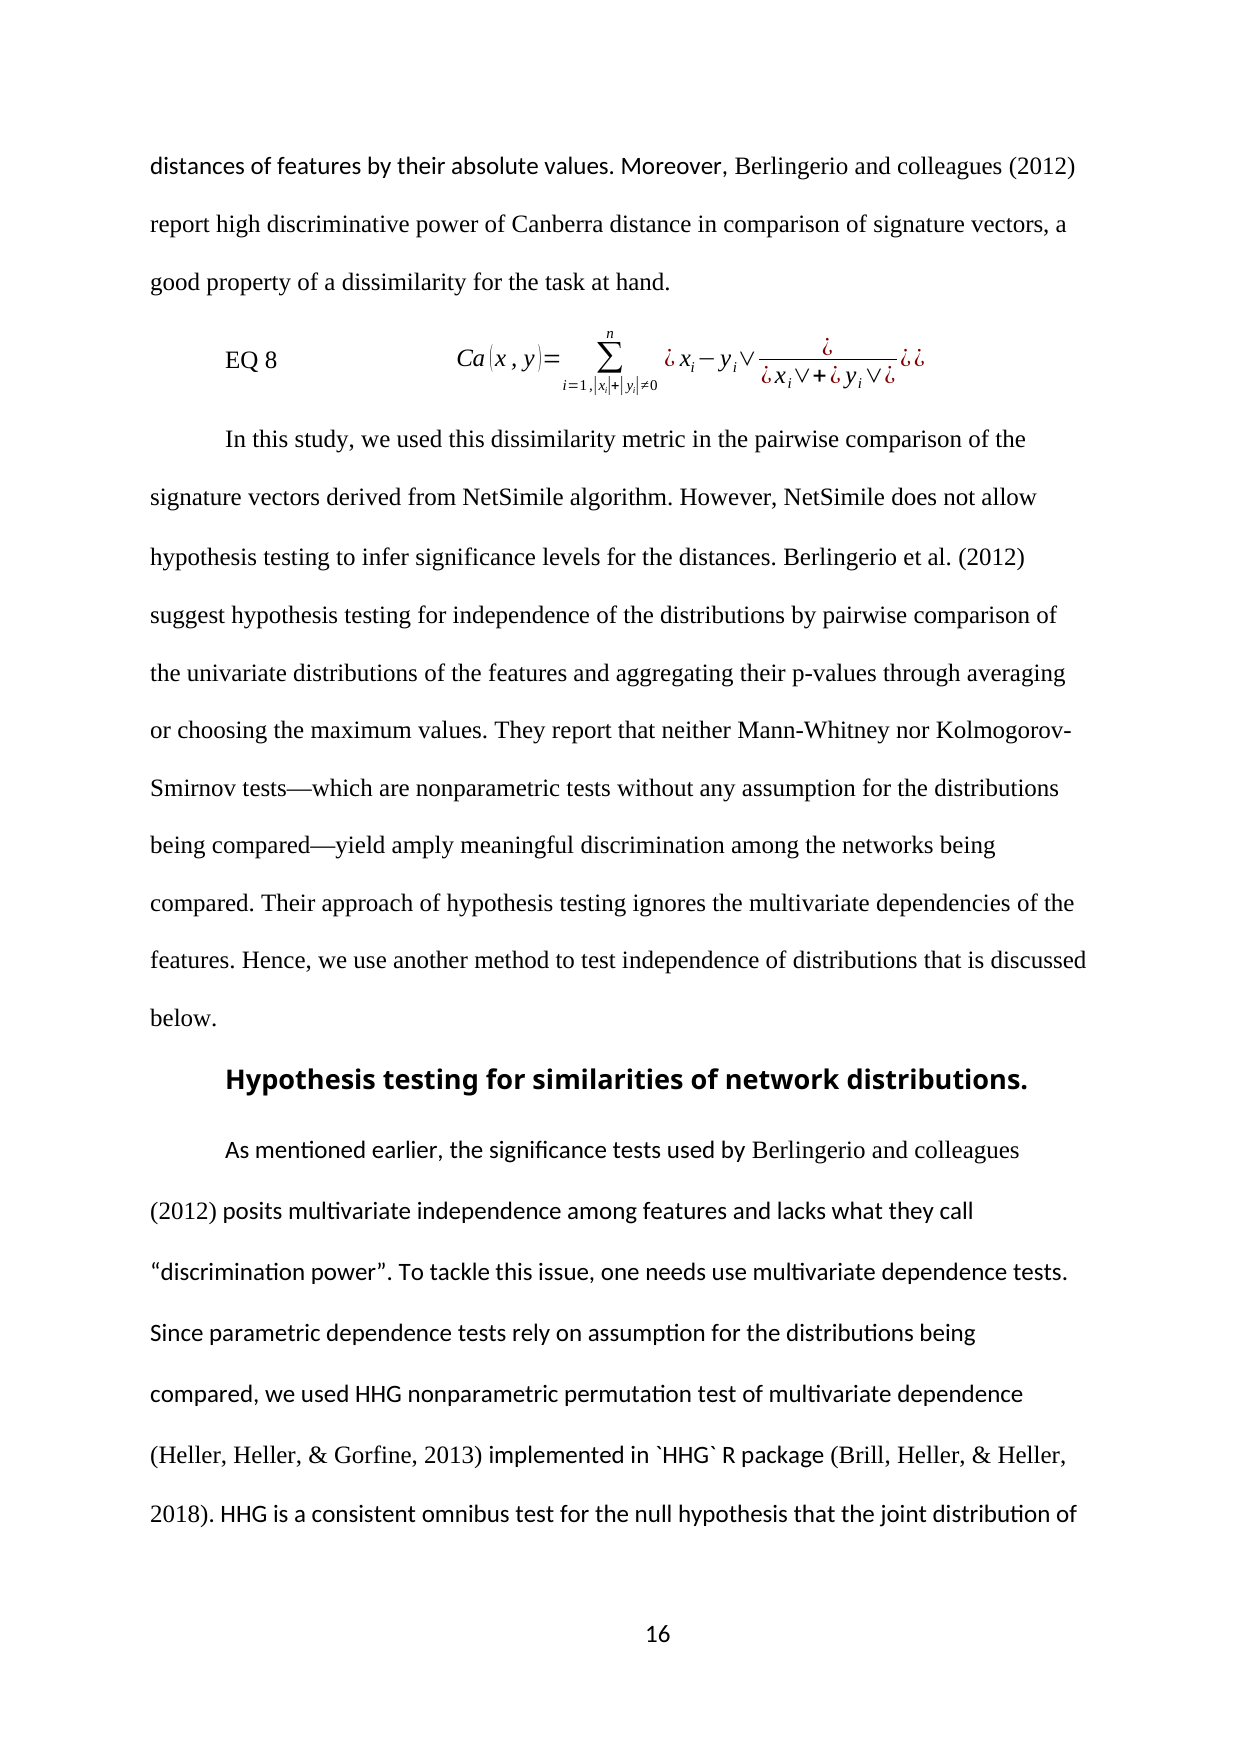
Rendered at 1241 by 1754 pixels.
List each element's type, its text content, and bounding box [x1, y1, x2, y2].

text EQ 8 [150, 324, 1090, 396]
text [150, 1134, 1090, 1529]
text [150, 150, 1090, 296]
subtitle Hypothesis testing for similarities of network distributions. [150, 1060, 1090, 1097]
text In this study, we used this dissimilarity metric in the pairwise comparison of the signature vectors derived from NetSimile algorithm. However, NetSimile does not allow hypothesis testing to infer significance levels for the distances. Berlingerio et al. (2012) suggest hypothesis testing for independence of the distributions by pairwise comparison of the univariate distributions of the features and aggregating their p-values through averaging or choosing the maximum values. They report that neither Mann-Whitney nor Kolmogorov-Smirnov tests—which are nonparametric tests without any assumption for the distributions being compared—yield amply meaningful discrimination among the networks being compared. Their approach of hypothesis testing ignores the multivariate dependencies of the features. Hence, we use another method to test independence of distributions that is discussed below. [150, 424, 1090, 1032]
